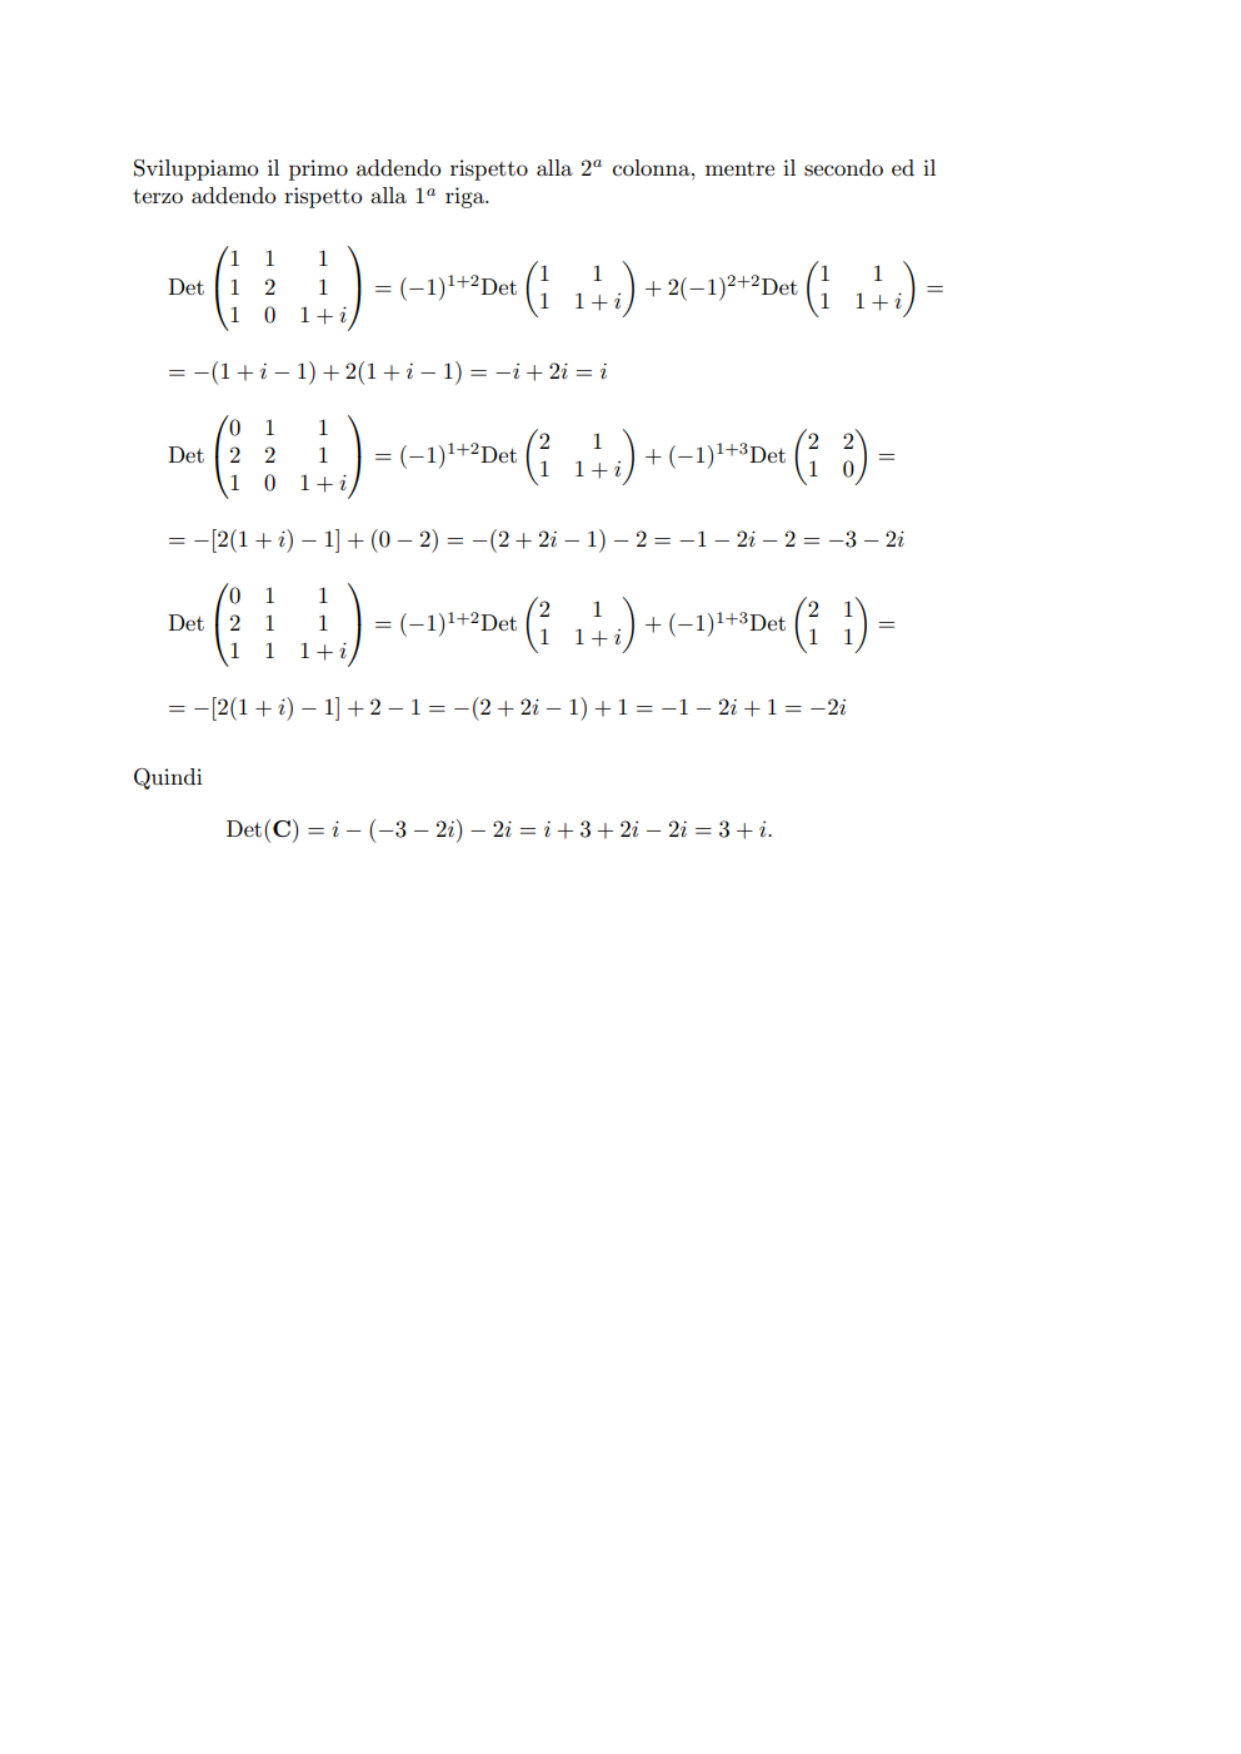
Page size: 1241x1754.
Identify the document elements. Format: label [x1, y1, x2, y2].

picture [118, 147, 997, 731]
picture [118, 749, 832, 856]
